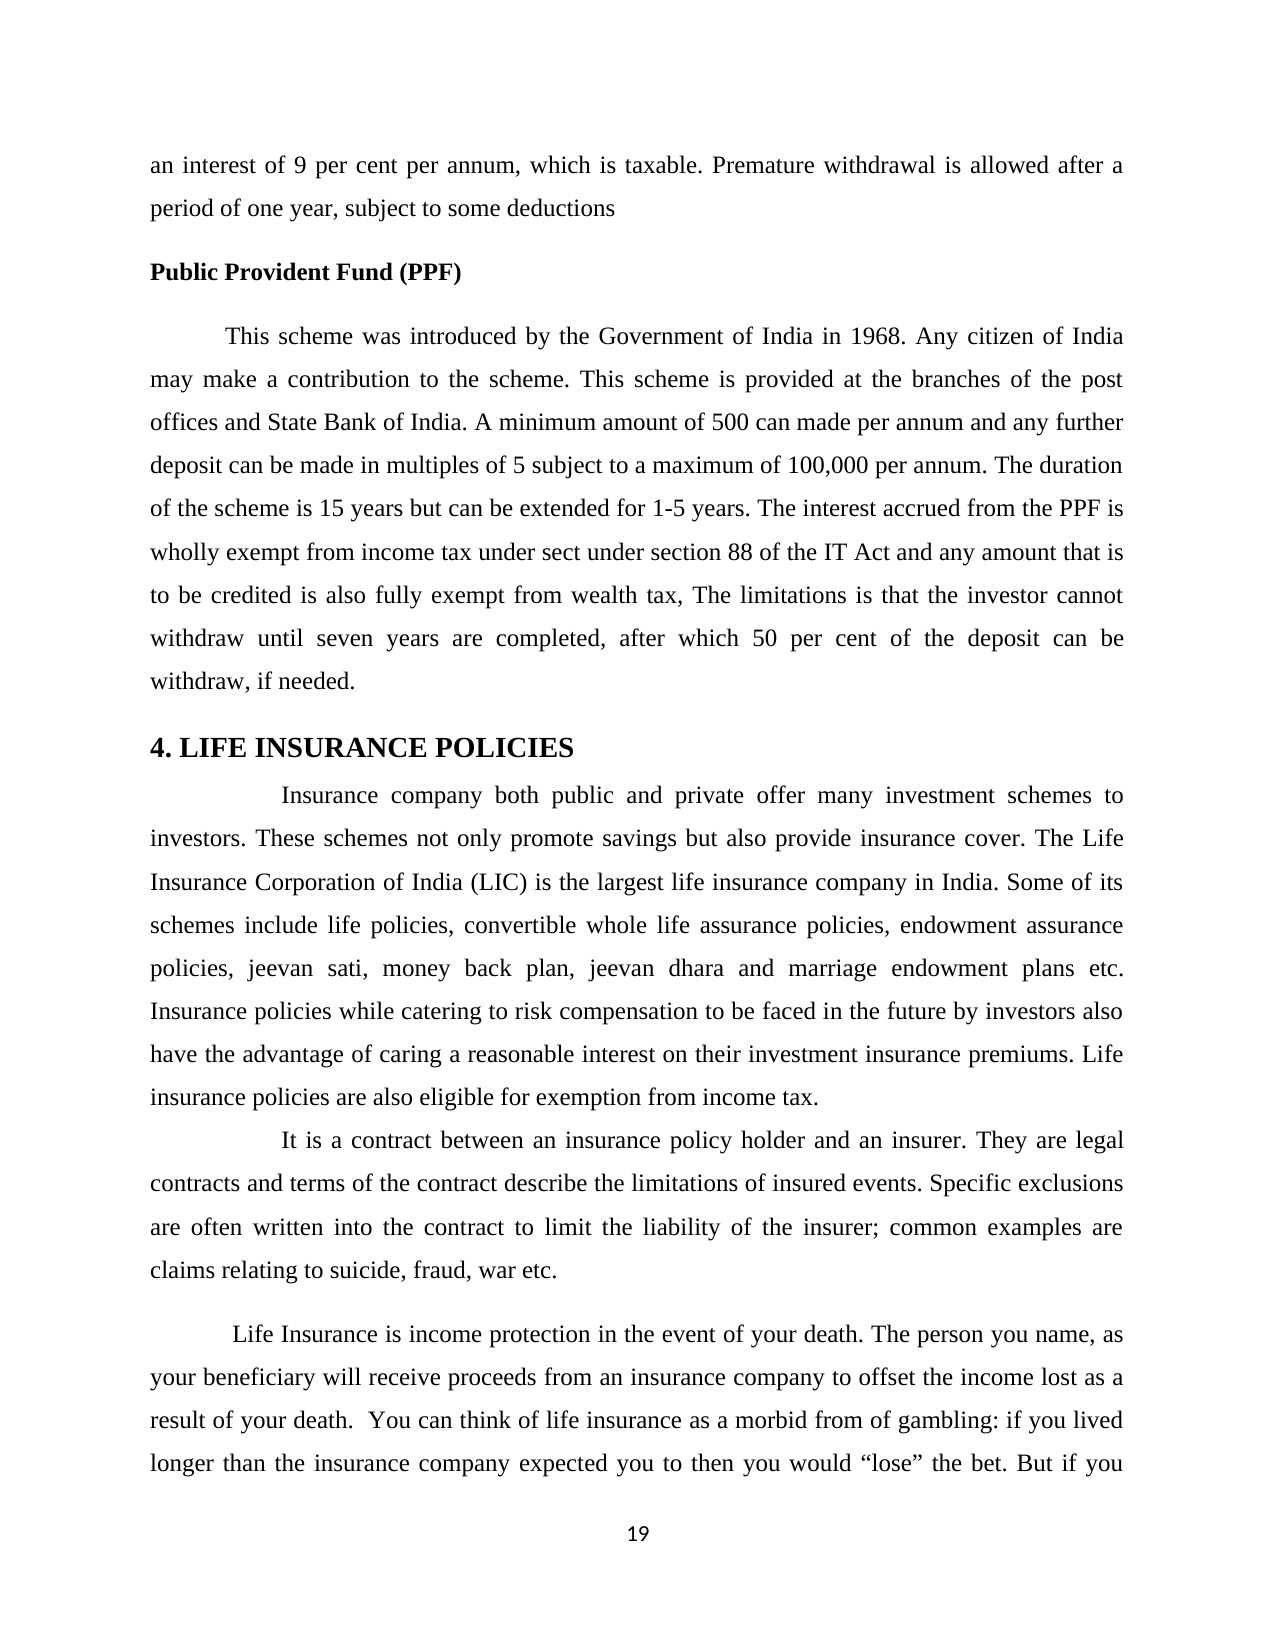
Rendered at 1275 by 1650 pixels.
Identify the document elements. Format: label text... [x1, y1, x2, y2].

list It is a contract between an insurance policy holder and an insurer. They are legal contracts and terms of the contract describe the limitations of insured events. Specific exclusions are often written into the contract to limit the liability of the insurer; common examples are claims relating to suicide, fraud, war etc. [150, 1125, 1125, 1283]
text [150, 1319, 1125, 1477]
list 4. LIFE INSURANCE POLICIES [150, 730, 1125, 763]
text Public Provident Fund (PPF) [150, 257, 1125, 286]
text This scheme was introduced by the Government of India in 1968. Any citizen of India may make a contribution to the scheme. This scheme is provided at the branches of the post offices and State Bank of India. A minimum amount of 500 can made per annum and any further deposit can be made in multiples of 5 subject to a maximum of 100,000 per annum. The duration of the scheme is 15 years but can be extended for 1-5 years. The interest accrued from the PPF is wholly exempt from income tax under sect under section 88 of the IT Act and any amount that is to be credited is also fully exempt from wealth tax, The limitations is that the investor cannot withdraw until seven years are completed, after which 50 per cent of the deposit can be withdraw, if needed. [150, 321, 1125, 695]
list Insurance company both public and private offer many investment schemes to investors. These schemes not only promote savings but also provide insurance cover. The Life Insurance Corporation of India (LIC) is the largest life insurance company in India. Some of its schemes include life policies, convertible whole life assurance policies, endowment assurance policies, jeevan sati, money back plan, jeevan dhara and marriage endowment plans etc. Insurance policies while catering to risk compensation to be faced in the future by investors also have the advantage of caring a reasonable interest on their investment insurance premiums. Life insurance policies are also eligible for exemption from income tax. [150, 780, 1125, 1111]
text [150, 150, 1125, 222]
